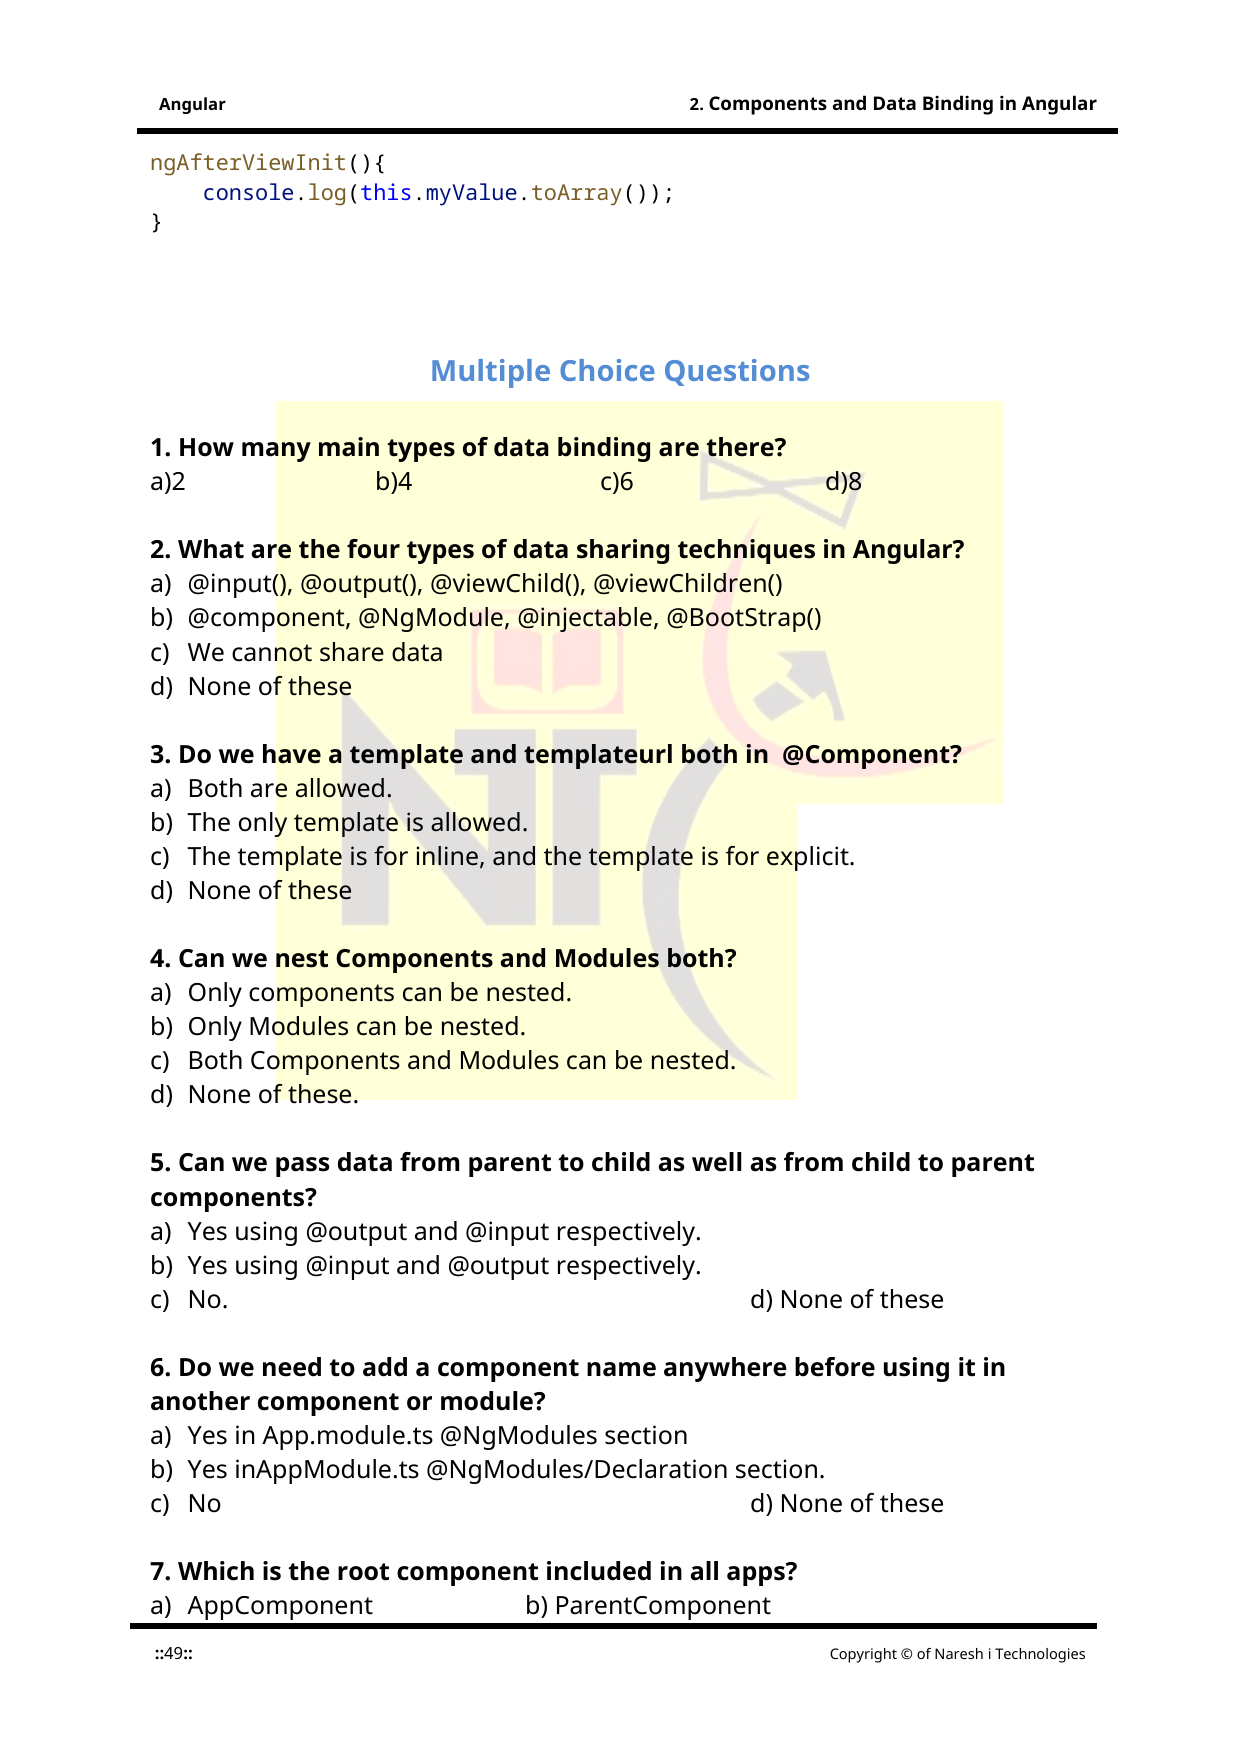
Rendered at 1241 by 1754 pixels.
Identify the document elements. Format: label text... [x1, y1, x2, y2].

list Only components can be nested. [150, 975, 1090, 1009]
text ngAfterViewInit(){ [150, 147, 1090, 177]
list None of these [150, 873, 1090, 907]
list None of these. [150, 1077, 1090, 1111]
list Yes using @output and @input respectively. [150, 1213, 1090, 1247]
list 5. Can we pass data from parent to child as well as from child to parent components? [150, 1145, 1090, 1213]
list No. d) None of these [150, 1281, 1090, 1315]
list We cannot share data [150, 634, 1090, 668]
list Only Modules can be nested. [150, 1009, 1090, 1043]
list Yes inAppModule.ts @NgModules/Declaration section. [150, 1452, 1090, 1486]
subtitle Multiple Choice Questions [150, 350, 1090, 390]
list Yes using @input and @output respectively. [150, 1247, 1090, 1281]
text } [150, 206, 1090, 236]
list None of these [150, 668, 1090, 702]
text console.log(this.myValue.toArray()); [150, 177, 1090, 206]
list 4. Can we nest Components and Modules both? [150, 941, 1090, 975]
list 1. How many main types of data binding are there? [150, 430, 1090, 464]
list @component, @NgModule, @injectable, @BootStrap() [150, 600, 1090, 634]
list The only template is allowed. [150, 804, 1090, 838]
list 6. Do we need to add a component name anywhere before using it in another component or module? [150, 1349, 1090, 1418]
list Both are allowed. [150, 770, 1090, 804]
list AppComponent b) ParentComponent [150, 1588, 1090, 1622]
list The template is for inline, and the template is for explicit. [150, 838, 1090, 873]
list 2. What are the four types of data sharing techniques in Angular? [150, 532, 1090, 566]
list a)2 b)4 c)6 d)8 [150, 464, 1090, 498]
list @input(), @output(), @viewChild(), @viewChildren() [150, 566, 1090, 600]
list No d) None of these [150, 1486, 1090, 1520]
list Both Components and Modules can be nested. [150, 1043, 1090, 1077]
list 3. Do we have a template and templateurl both in @Component? [150, 736, 1090, 770]
list Yes in App.module.ts @NgModules section [150, 1418, 1090, 1452]
list 7. Which is the root component included in all apps? [150, 1554, 1090, 1588]
